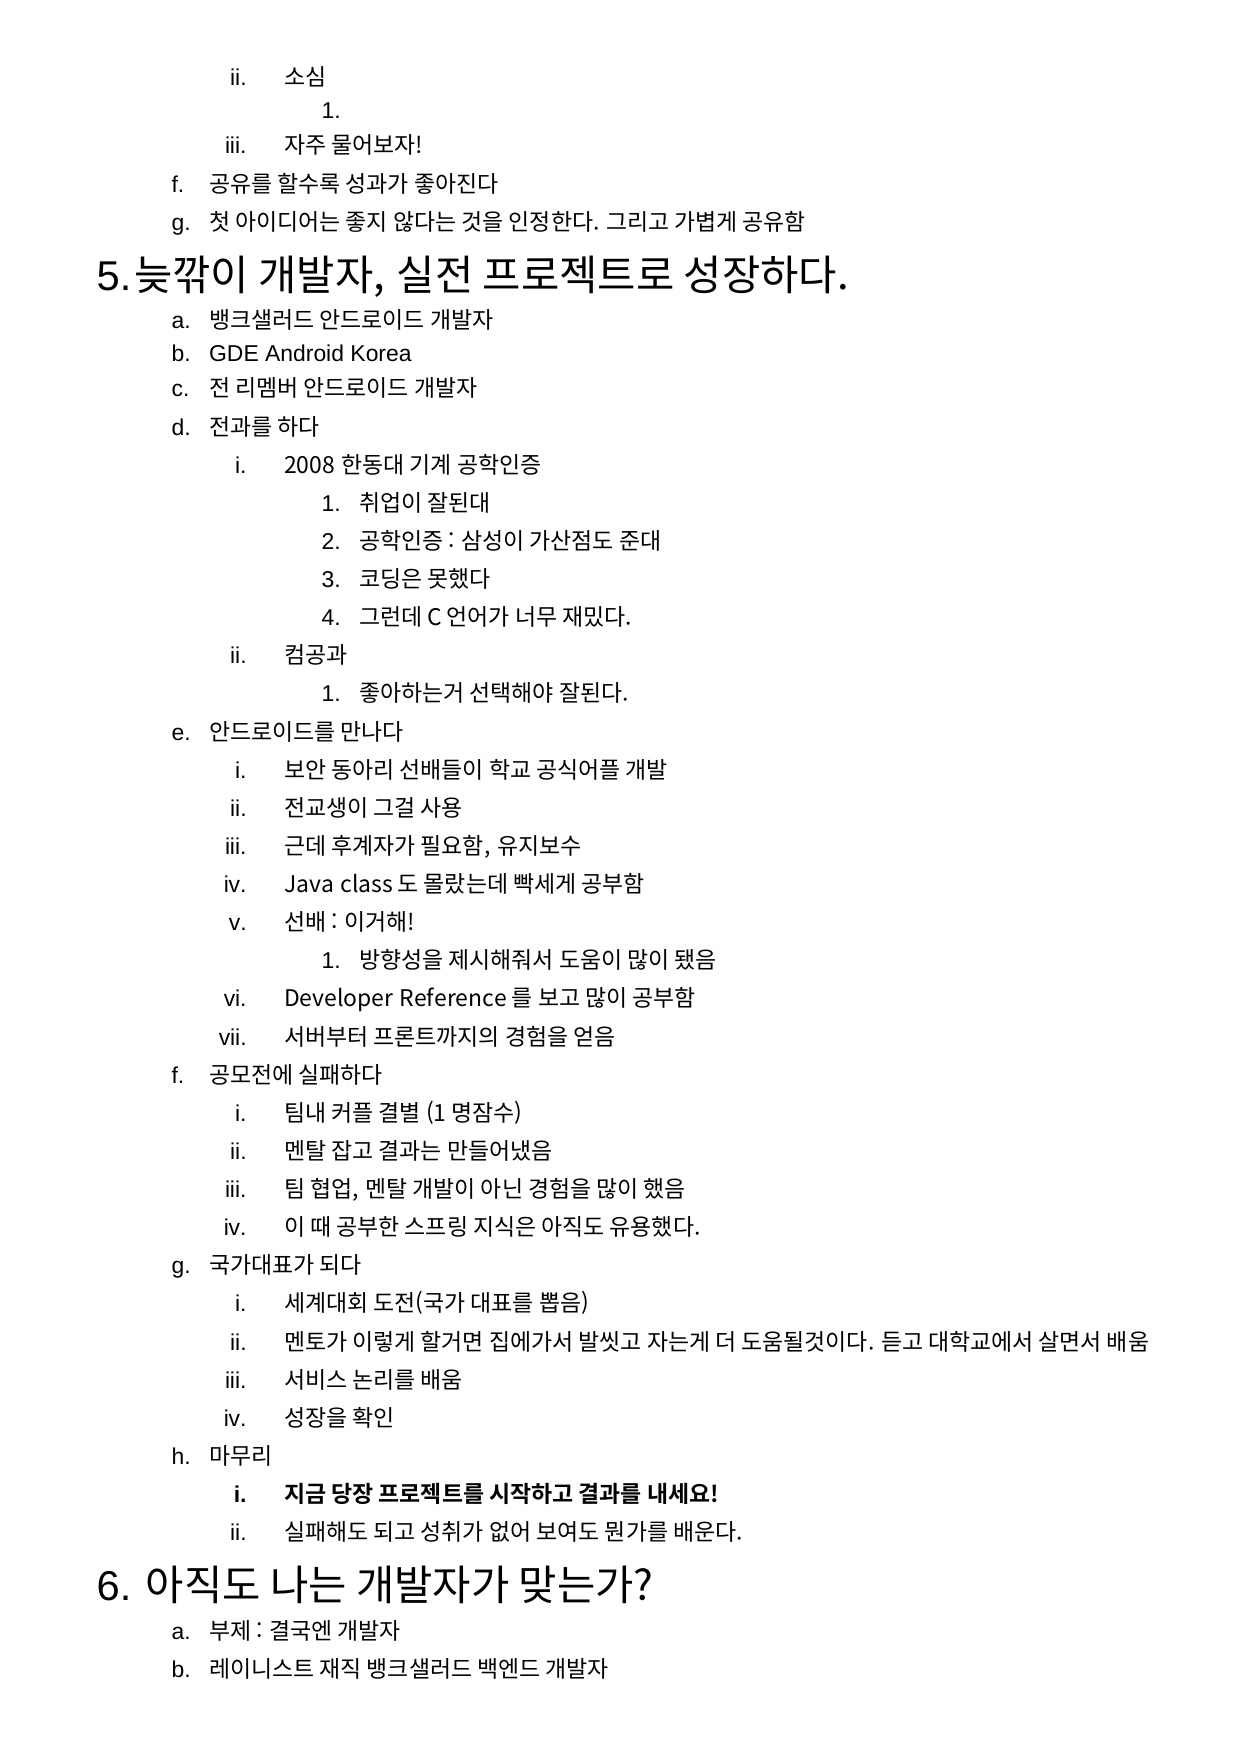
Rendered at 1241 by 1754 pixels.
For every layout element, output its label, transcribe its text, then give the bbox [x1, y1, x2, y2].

list 부제 : 결국엔 개발자 [171, 1612, 1181, 1646]
list Java class도 몰랐는데 빡세게 공부함 [246, 866, 1181, 899]
list 세계대회 도전(국가 대표를 뽑음) [246, 1285, 1181, 1318]
list 성장을 확인 [246, 1400, 1181, 1433]
list Developer Reference를 보고 많이 공부함 [246, 980, 1181, 1013]
list 첫 아이디어는 좋지 않다는 것을 인정한다. 그리고 가볍게 공유함 [171, 203, 1181, 237]
list 전과를 하다 [171, 408, 1181, 442]
list 그런데 C언어가 너무 재밌다. [321, 599, 1181, 632]
list 취업이 잘된대 [321, 485, 1181, 518]
list 공유를 할수록 성과가 좋아진다 [171, 165, 1181, 199]
list 지금 당장 프로젝트를 시작하고 결과를 내세요! [246, 1476, 1181, 1509]
list 공학인증 : 삼성이 가산점도 준대 [321, 523, 1181, 556]
list 멘토가 이렇게 할거면 집에가서 발씻고 자는게 더 도움될것이다. 듣고 대학교에서 살면서 배움 [246, 1323, 1181, 1357]
list 전 리멤버 안드로이드 개발자 [171, 370, 1181, 403]
list 팀내 커플 결별 (1명잠수) [246, 1095, 1181, 1128]
list 공모전에 실패하다 [171, 1057, 1181, 1090]
list 자주 물어보자! [246, 127, 1181, 161]
list 국가대표가 되다 [171, 1247, 1181, 1280]
list 팀 협업, 멘탈 개발이 아닌 경험을 많이 했음 [246, 1171, 1181, 1204]
list GDE Android Korea [171, 340, 1181, 366]
list 방향성을 제시해줘서 도움이 많이 됐음 [321, 942, 1181, 975]
list 선배 : 이거해! [246, 904, 1181, 937]
list 레이니스트 재직 뱅크샐러드 백엔드 개발자 [171, 1651, 1181, 1684]
subtitle 늦깎이 개발자, 실전 프로젝트로 성장하다. [96, 242, 1181, 302]
list 멘탈 잡고 결과는 만들어냈음 [246, 1133, 1181, 1166]
list 마무리 [171, 1438, 1181, 1471]
list 컴공과 [246, 637, 1181, 670]
list 전교생이 그걸 사용 [246, 790, 1181, 823]
list 소심 [246, 59, 1181, 92]
list 뱅크샐러드 안드로이드 개발자 [171, 302, 1181, 335]
list 코딩은 못했다 [321, 561, 1181, 594]
list 실패해도 되고 성취가 없어 보여도 뭔가를 배운다. [246, 1514, 1181, 1547]
list 서버부터 프론트까지의 경험을 얻음 [246, 1018, 1181, 1052]
list 안드로이드를 만나다 [171, 713, 1181, 747]
list 이 때 공부한 스프링 지식은 아직도 유용했다. [246, 1209, 1181, 1242]
list 서비스 논리를 배움 [246, 1362, 1181, 1395]
list 2008 한동대 기계 공학인증 [246, 447, 1181, 480]
list 보안 동아리 선배들이 학교 공식어플 개발 [246, 752, 1181, 785]
subtitle 아직도 나는 개발자가 맞는가? [96, 1552, 1181, 1612]
list 근데 후계자가 필요함, 유지보수 [246, 828, 1181, 861]
list 좋아하는거 선택해야 잘된다. [321, 675, 1181, 708]
